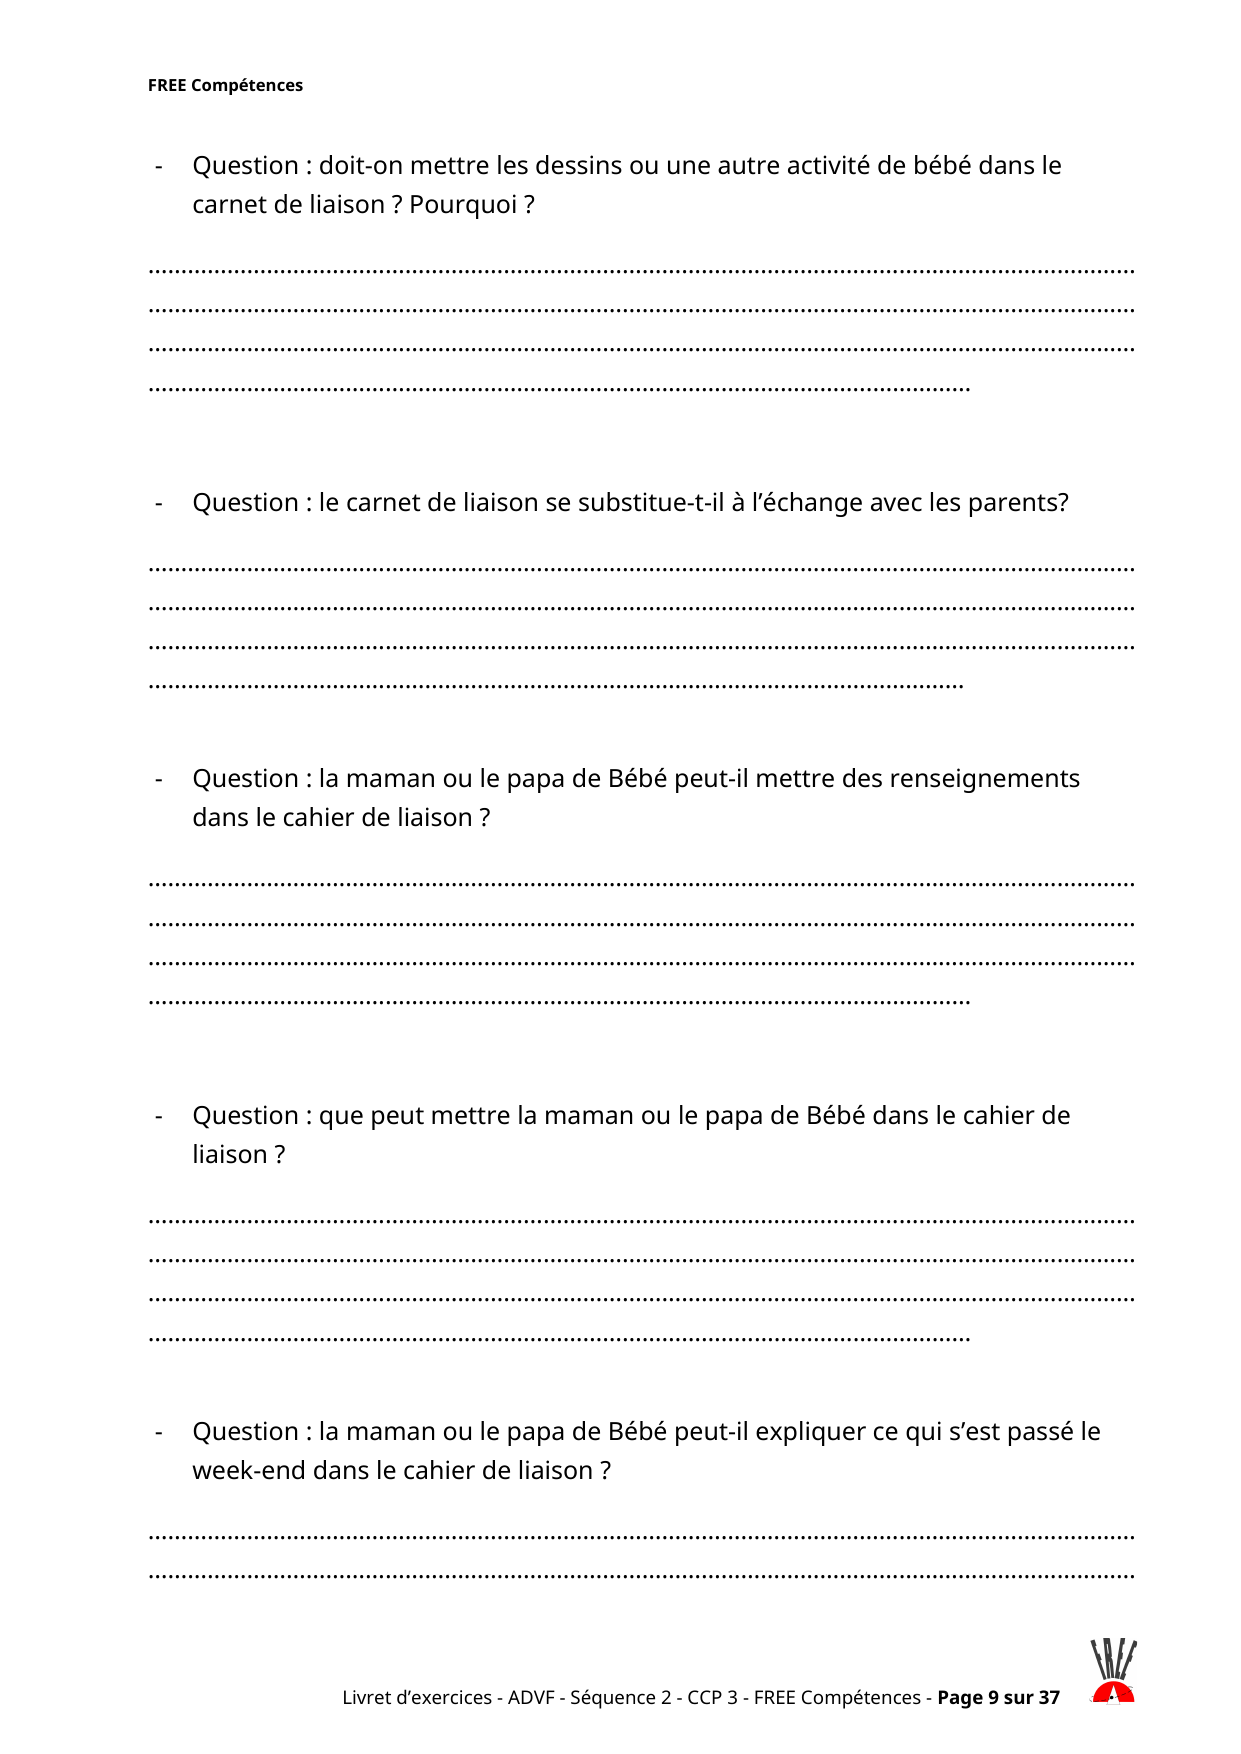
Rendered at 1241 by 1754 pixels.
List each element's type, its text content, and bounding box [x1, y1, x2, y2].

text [148, 1513, 1137, 1586]
list Question : la maman ou le papa de Bébé peut-il mettre des renseignements dans le cahier de liaison ? [154, 761, 1137, 834]
picture [1089, 1638, 1138, 1705]
text ………………………………………………………………………………………………………………………………………………………………………………………………………………………………………………………………………………………………………………………………………………………………………………………………………………………………………………………………………………………………………………..…………… [148, 247, 1137, 398]
list Question : que peut mettre la maman ou le papa de Bébé dans le cahier de liaison ? [154, 1098, 1137, 1171]
list Question : la maman ou le papa de Bébé peut-il expliquer ce qui s’est passé le week-end dans le cahier de liaison ? [154, 1413, 1137, 1487]
text ………………………………………………………………………………………………………………………………………………………………………………………………………………………………………………………………………………………………………………………………………………………………………………………………………………………………………………………………………………………………………..…………………… [148, 860, 1137, 1012]
text ………………………………………………………………………………………………………………………………………………………………………………………………………………………………………………………………………………………………………………………………………………………………………………………………………………………………………………………………………………………………..…………………………… [148, 1197, 1137, 1348]
text …………………………………………………………………………………………………………………………………………………………………………………………………………………………………………………………………………………………………………………………………………………………………………………………………………………………………………………………………………………………………….……………………… [148, 544, 1137, 696]
list Question : doit-on mettre les dessins ou une autre activité de bébé dans le carnet de liaison ? Pourquoi ? [154, 148, 1137, 221]
list Question : le carnet de liaison se substitue-t-il à l’échange avec les parents? [154, 484, 1137, 518]
